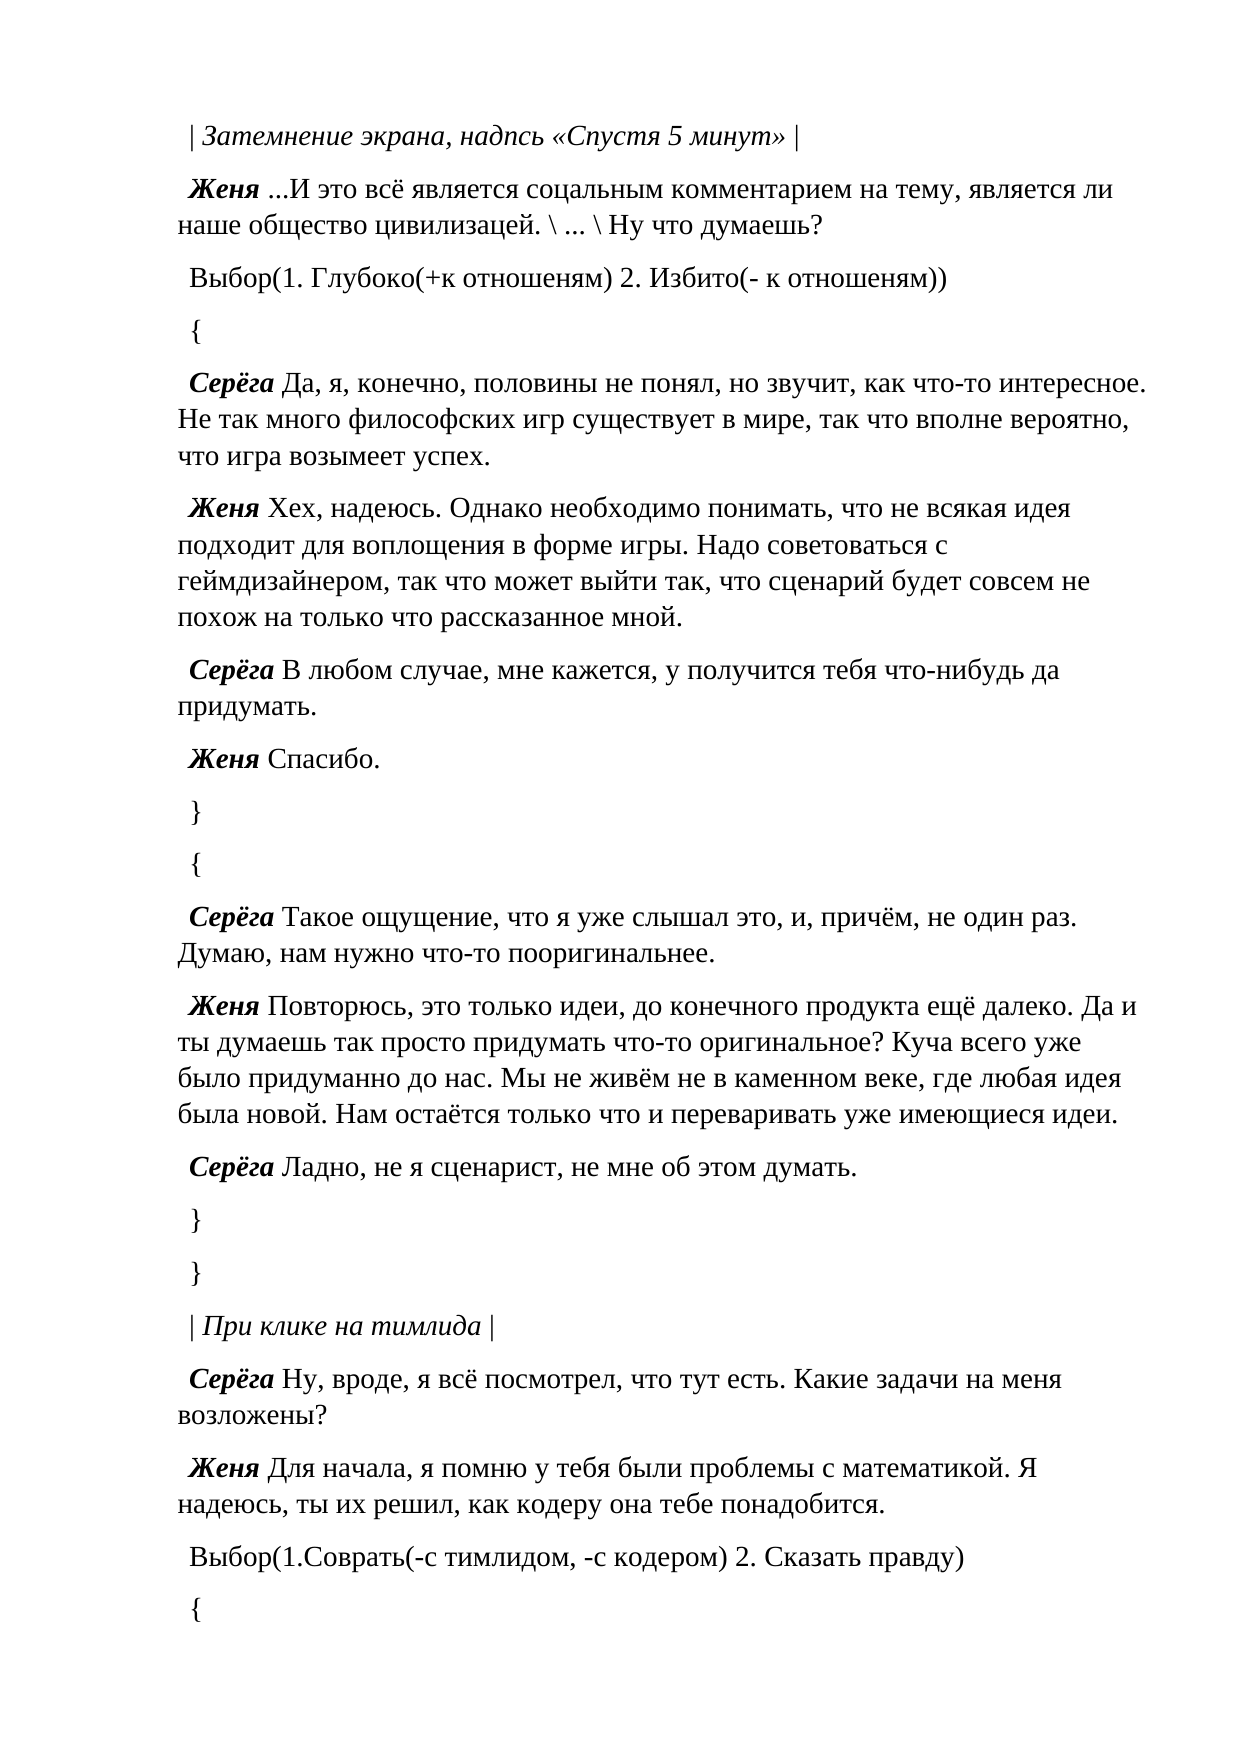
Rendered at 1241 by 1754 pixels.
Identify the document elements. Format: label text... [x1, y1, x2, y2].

text } [177, 794, 1152, 827]
text Женя Хех, надеюсь. Однако необходимо понимать, что не всякая идея подходит для воплощения в форме игры. Надо советоваться с геймдизайнером, так что может выйти так, что сценарий будет совсем не похож на только что рассказанное мной. [177, 491, 1152, 633]
text Серёга Такое ощущение, что я уже слышал это, и, причём, не один раз. Думаю, нам нужно что-то пооригинальнее. [177, 899, 1152, 969]
text Женя Повторюсь, это только идеи, до конечного продукта ещё далеко. Да и ты думаешь так просто придумать что-то оригинальное? Куча всего уже было придуманно до нас. Мы не живём не в каменном веке, где любая идея была новой. Нам остаётся только что и переваривать уже имеющиеся идеи. [177, 988, 1152, 1130]
text | Затемнение экрана, надпсь «Спустя 5 минут» | [177, 118, 1152, 152]
text Женя Для начала, я помню у тебя были проблемы с математикой. Я надеюсь, ты их решил, как кодеру она тебе понадобится. [177, 1450, 1152, 1519]
text } [177, 1202, 1152, 1236]
text { [177, 846, 1152, 880]
text { [177, 1591, 1152, 1625]
text Выбор(1. Глубоко(+к отношеням) 2. Избито(- к отношеням)) [177, 260, 1152, 293]
text | При клике на тимлида | [177, 1308, 1152, 1341]
text Выбор(1.Соврать(-с тимлидом, -с кодером) 2. Сказать правду) [177, 1539, 1152, 1572]
text Женя Спасибо. [177, 741, 1152, 774]
text Женя ...И это всё является соцальным комментарием на тему, является ли наше общество цивилизацей. \ ... \ Ну что думаешь? [177, 171, 1152, 241]
text } [177, 1255, 1152, 1289]
text Серёга Да, я, конечно, половины не понял, но звучит, как что-то интересное. Не так много философских игр существует в мире, так что вполне вероятно, что игра возымеет успех. [177, 366, 1152, 471]
text { [177, 313, 1152, 346]
text Серёга В любом случае, мне кажется, у получится тебя что-нибудь да придумать. [177, 652, 1152, 722]
text Серёга Ну, вроде, я всё посмотрел, что тут есть. Какие задачи на меня возложены? [177, 1361, 1152, 1430]
text Серёга Ладно, не я сценарист, не мне об этом думать. [177, 1149, 1152, 1183]
